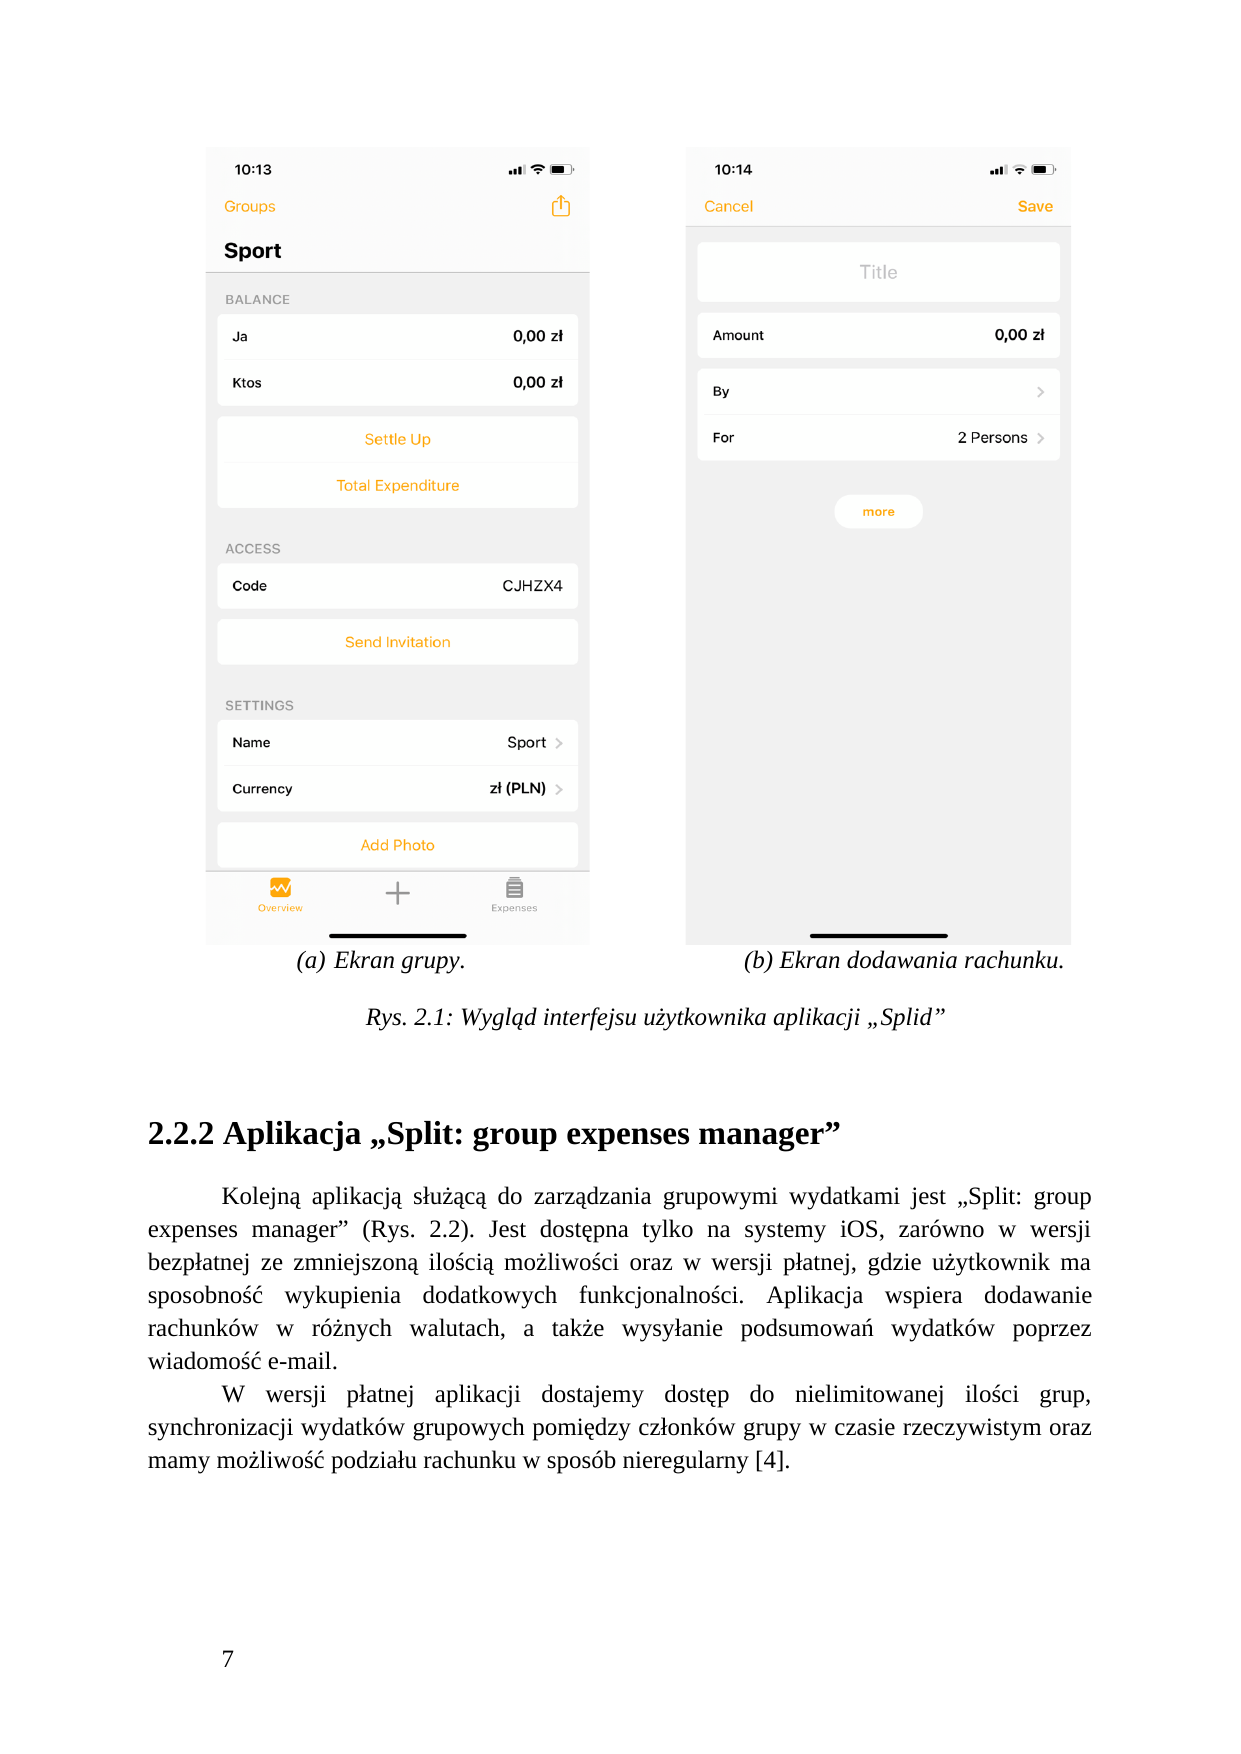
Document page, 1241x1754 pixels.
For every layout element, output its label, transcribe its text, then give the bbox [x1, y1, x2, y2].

picture [205, 147, 590, 945]
text Rys. 2.1: Wygląd interfejsu użytkownika aplikacji „Splid” [148, 1002, 1093, 1031]
text W wersji płatnej aplikacji dostajemy dostęp do nielimitowanej ilości grup, synchronizacji wydatków grupowych pomiędzy członków grupy w czasie rzeczywistym oraz mamy możliwość podziału rachunku w sposób nieregularny [4]. [148, 1379, 1093, 1474]
picture [685, 147, 1072, 945]
text Kolejną aplikacją służącą do zarządzania grupowymi wydatkami jest „Split: group expenses manager” (Rys. 2.2). Jest dostępna tylko na systemy iOS, zarówno w wersji bezpłatnej ze zmniejszoną ilością możliwości oraz w wersji płatnej, gdzie użytkownik ma sposobność wykupienia dodatkowych funkcjonalności. Aplikacja wspiera dodawanie rachunków w różnych walutach, a także wysyłanie podsumowań wydatków poprzez wiadomość e-mail. [148, 1181, 1093, 1374]
subtitle 2.2.2 Aplikacja „Split: group expenses manager” [148, 1114, 1093, 1152]
